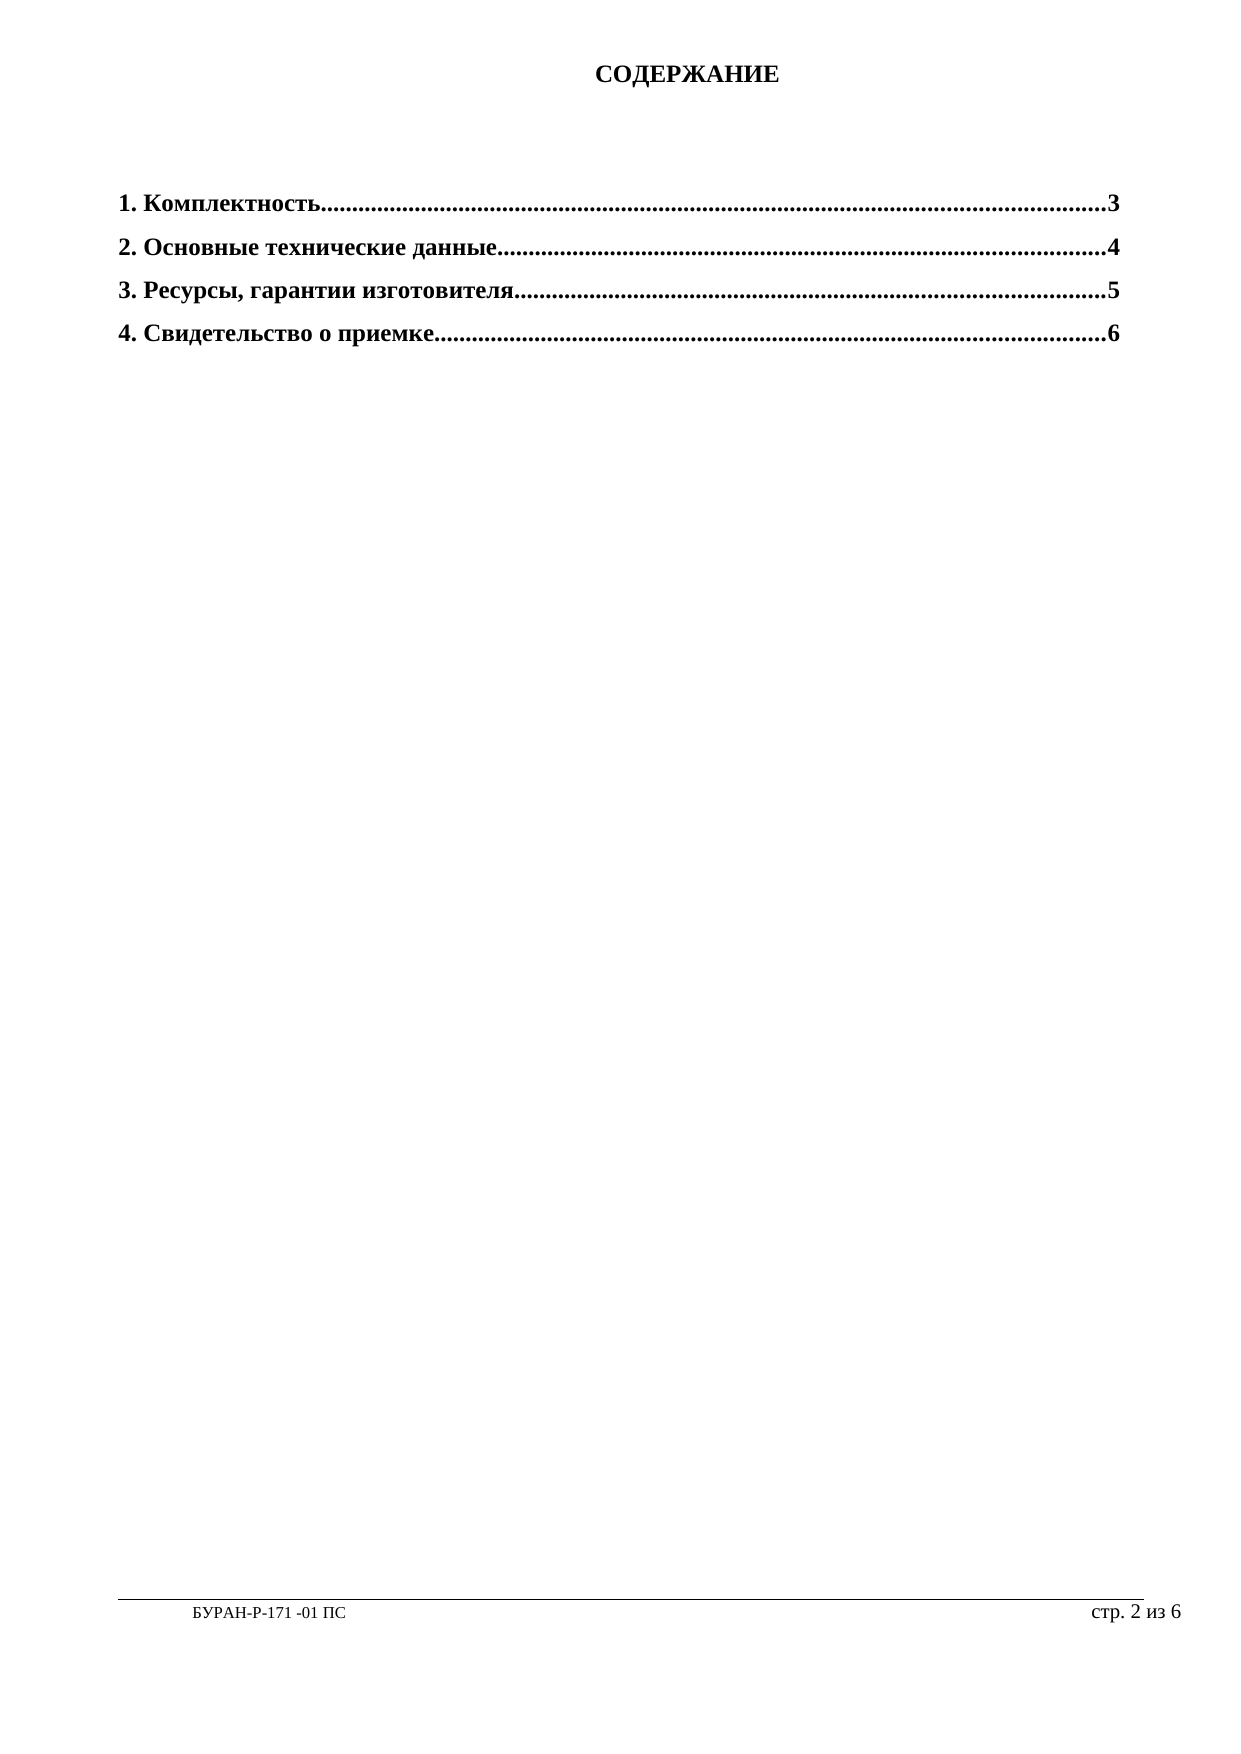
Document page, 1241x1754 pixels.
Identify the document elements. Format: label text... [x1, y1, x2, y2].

text СОДЕРЖАНИЕ [118, 59, 1181, 88]
text 2. Основные технические данные 4 [118, 232, 1181, 260]
text 1. Комплектность. 3 [118, 188, 1181, 217]
text 3. Ресурсы, гарантии изготовителя 5 [118, 275, 1181, 303]
text 4. Свидетельство о приемке 6 [118, 318, 1181, 347]
